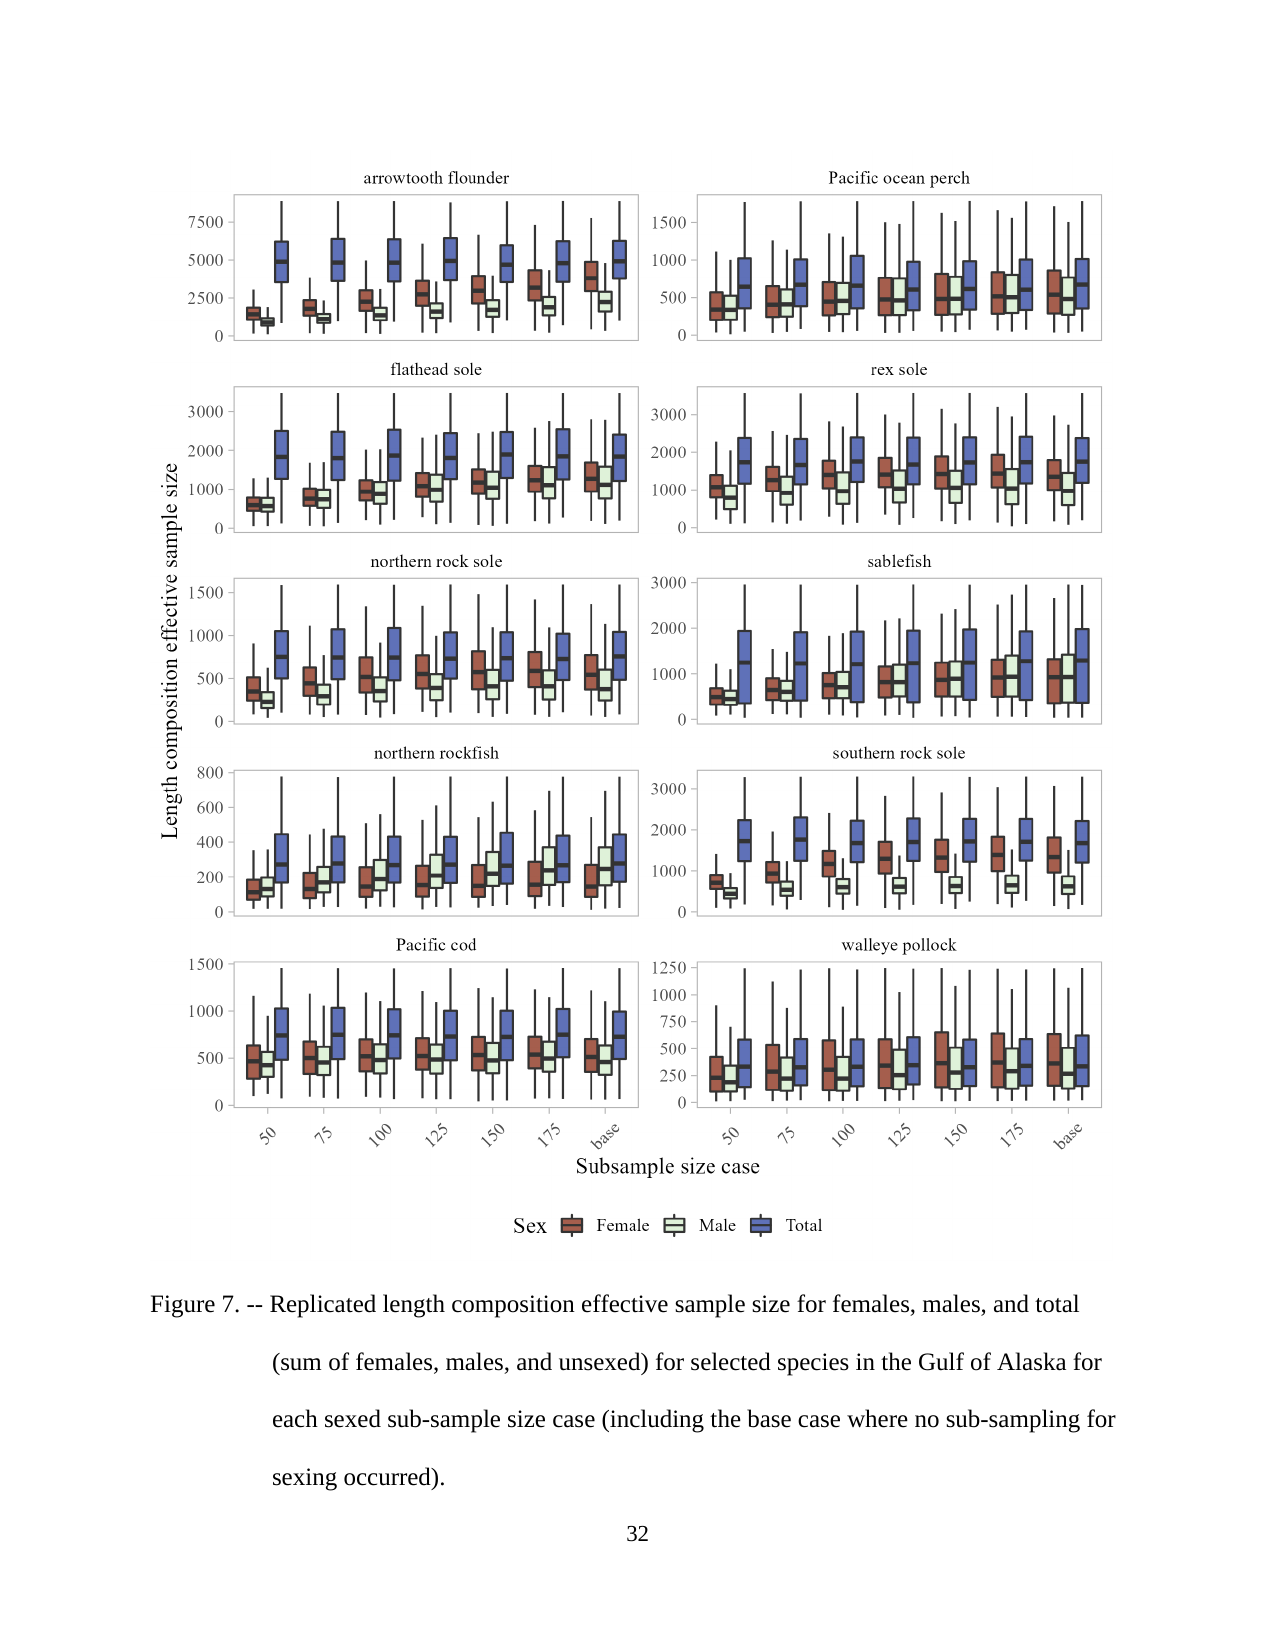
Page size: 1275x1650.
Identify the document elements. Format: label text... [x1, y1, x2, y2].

picture [150, 150, 1113, 1261]
text Figure 7. -- Replicated length composition effective sample size for females, males, and total (sum of females, males, and unsexed) for selected species in the Gulf of Alaska for each sexed sub-sample size case (including the base case where no sub-sampling for sexing occurred). [150, 1289, 1125, 1491]
